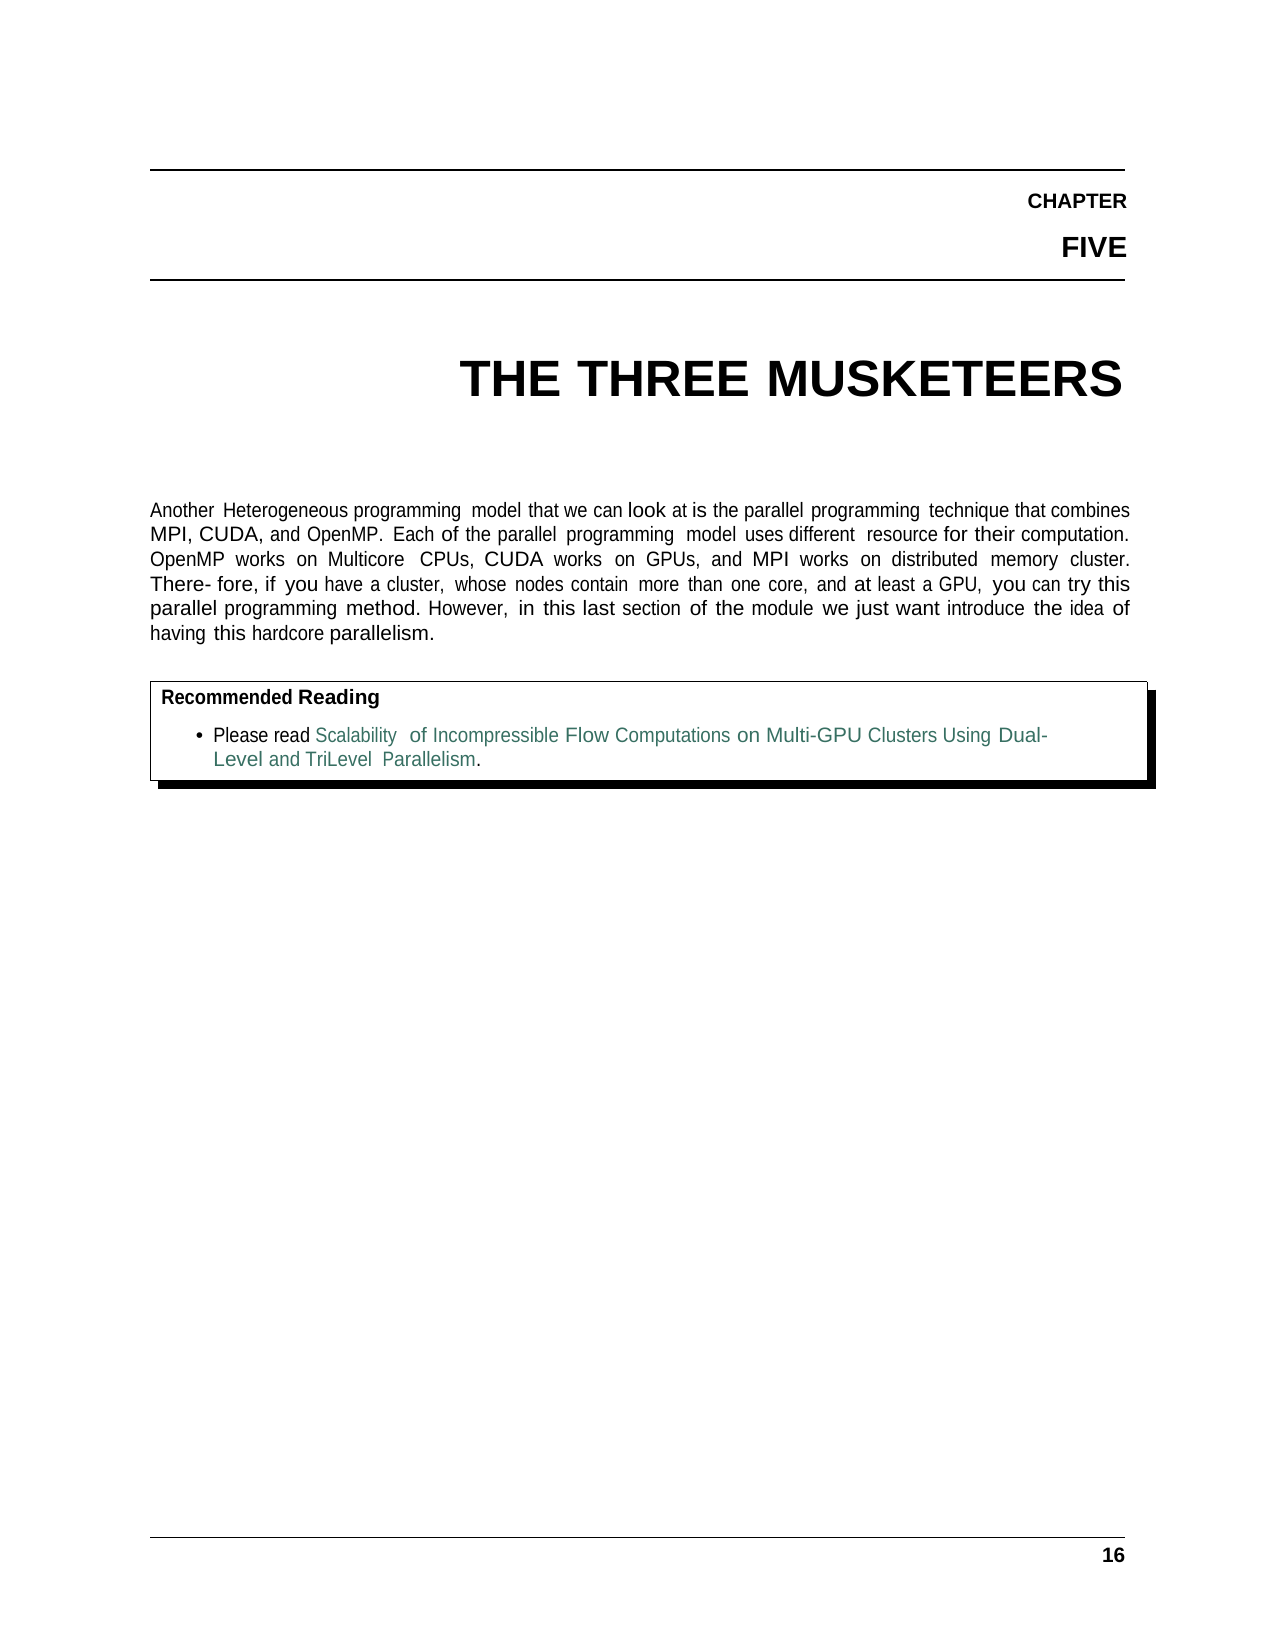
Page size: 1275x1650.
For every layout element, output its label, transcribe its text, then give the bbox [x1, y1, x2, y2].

text • Please read Scalability of Incompressible Flow Computations on Multi-GPU Clusters Using Dual-Level and TriLevel Parallelism. [196, 723, 1093, 771]
text Recommended Reading [161, 685, 1139, 709]
text CHAPTER [137, 188, 1127, 212]
text Another Heterogeneous programming model that we can look at is the parallel programming technique that combines MPI, CUDA, and OpenMP. Each of the parallel programming model uses different resource for their computation. OpenMP works on Multicore CPUs, CUDA works on GPUs, and MPI works on distributed memory cluster. There- fore, if you have a cluster, whose nodes contain more than one core, and at least a GPU, you can try this parallel programming method. However, in this last section of the module we just want introduce the idea of having this hardcore parallelism. [150, 498, 1131, 644]
text THE THREE MUSKETEERS [459, 352, 1139, 408]
text FIVE [137, 231, 1127, 264]
